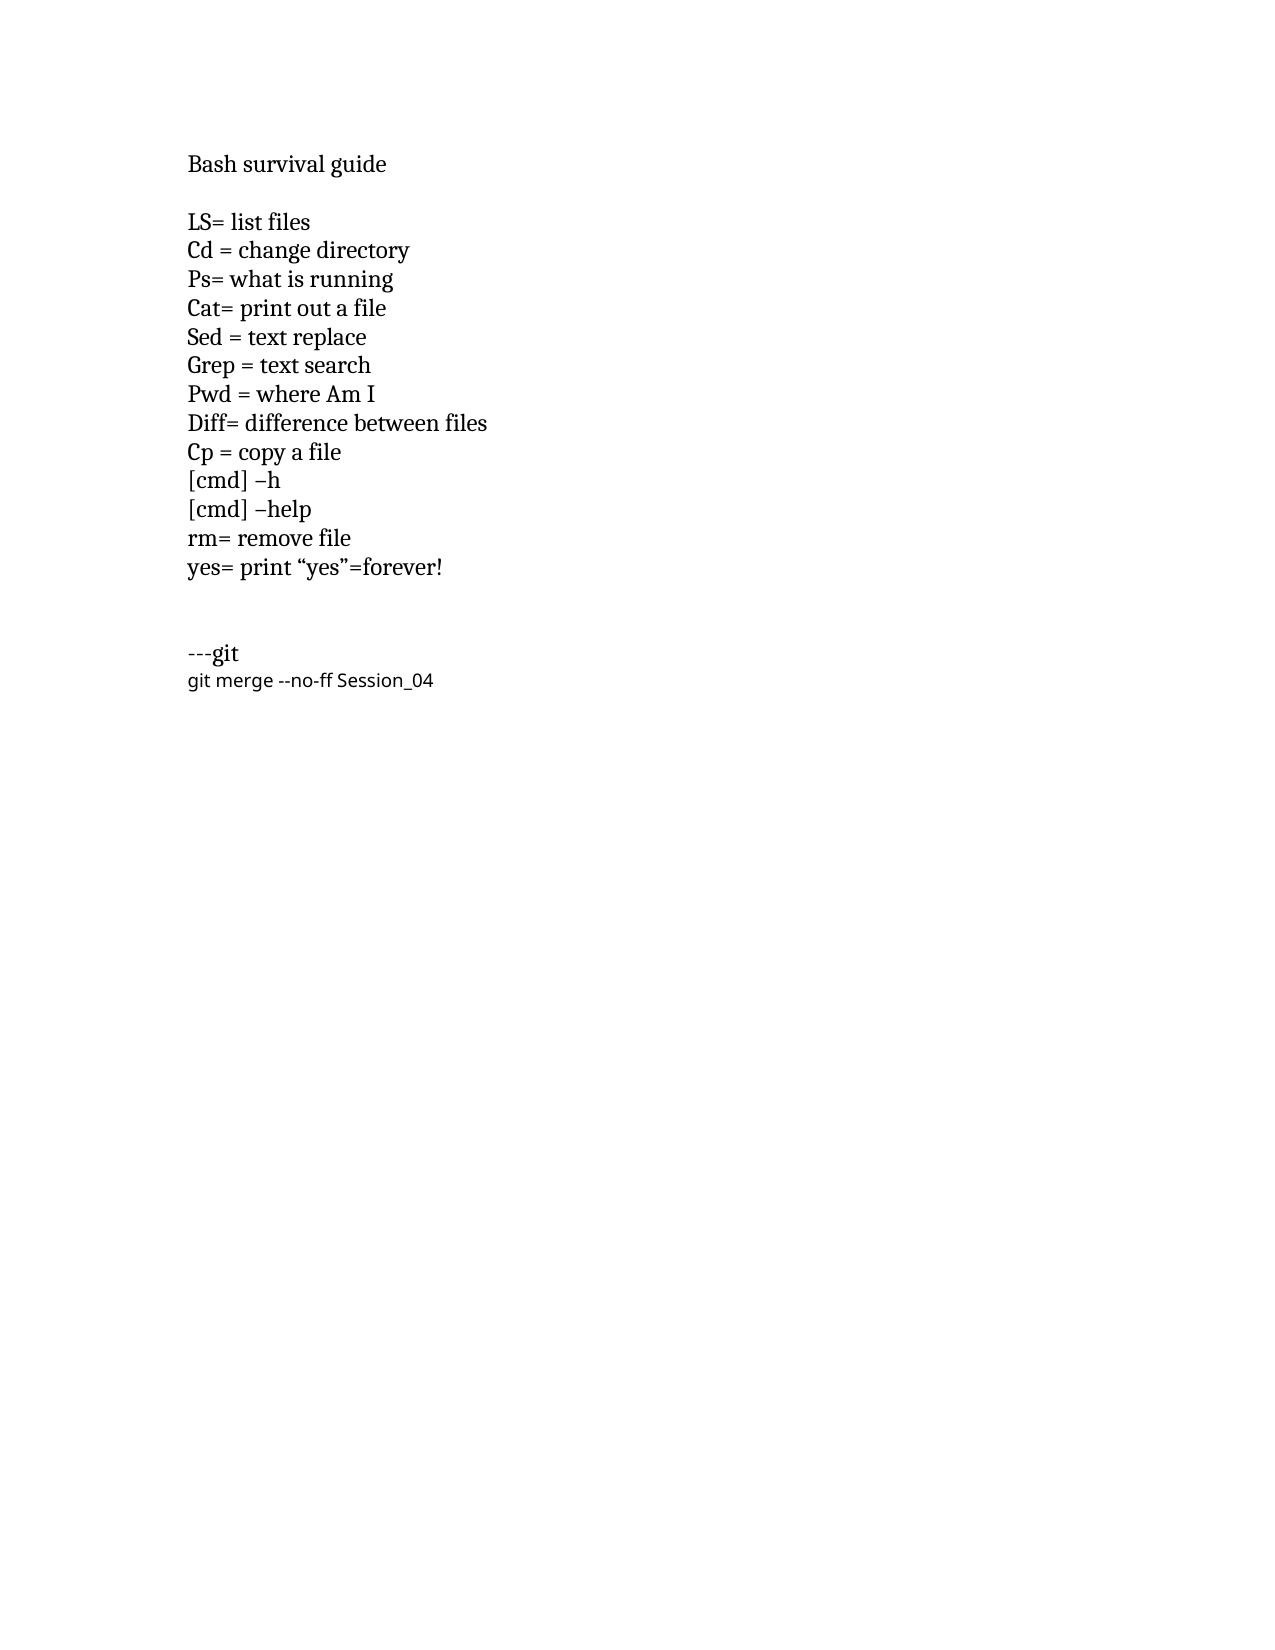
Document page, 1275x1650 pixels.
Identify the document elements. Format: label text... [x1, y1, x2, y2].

text Bash survival guide [187, 150, 1087, 179]
text [cmd] –h [187, 466, 1087, 495]
text git merge --no-ff Session_04 [187, 667, 1087, 693]
text Diff= difference between files [187, 409, 1087, 437]
text ---git [187, 639, 1087, 667]
text Grep = text search [187, 351, 1087, 380]
text LS= list files [187, 207, 1087, 236]
text rm= remove file [187, 524, 1087, 552]
text Cp = copy a file [187, 437, 1087, 466]
text yes= print “yes”=forever! [187, 552, 1087, 581]
text [cmd] –help [187, 495, 1087, 524]
text Cat= print out a file [187, 294, 1087, 322]
text Cd = change directory [187, 236, 1087, 265]
text Sed = text replace [187, 322, 1087, 351]
text Pwd = where Am I [187, 380, 1087, 409]
text Ps= what is running [187, 265, 1087, 294]
